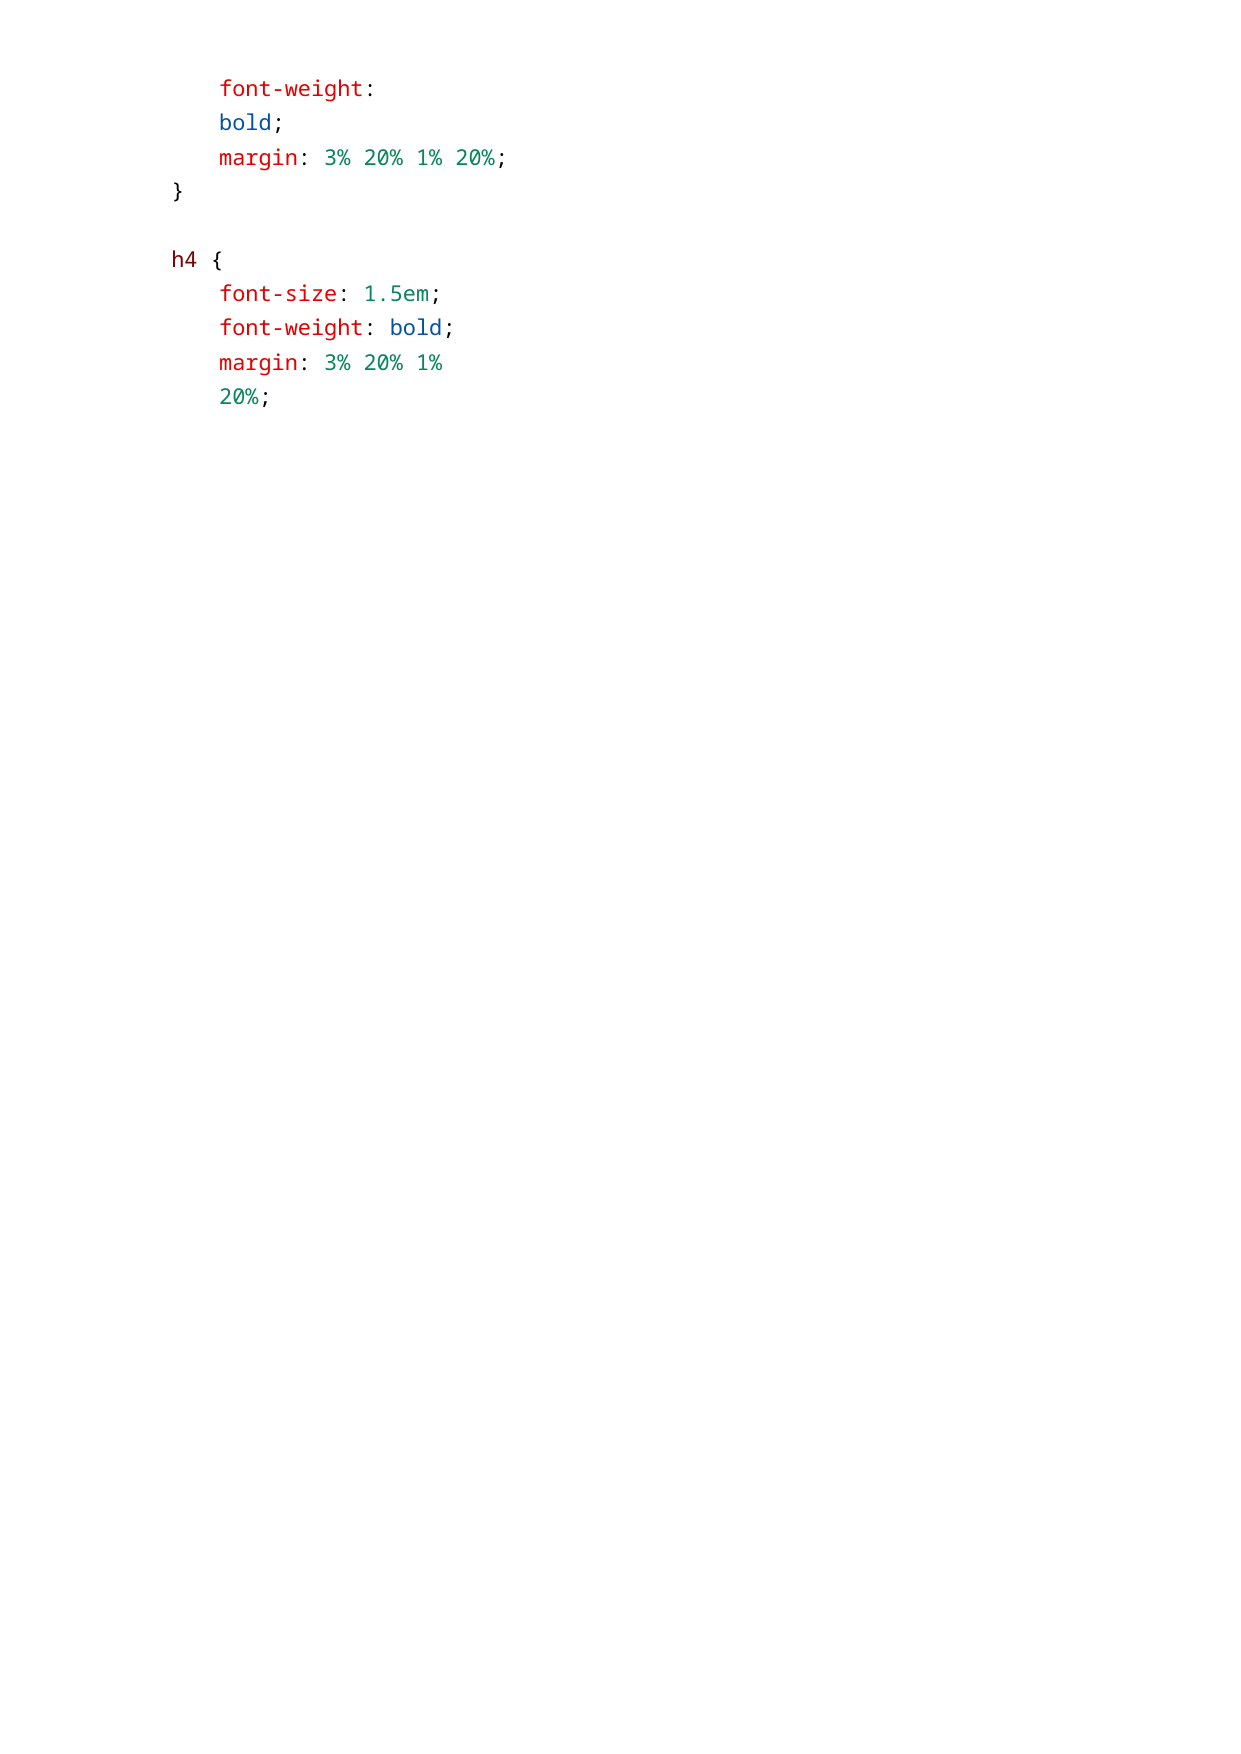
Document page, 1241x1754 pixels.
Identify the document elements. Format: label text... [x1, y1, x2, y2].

text margin: 3% 20% 1% 20%; [219, 142, 1169, 171]
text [219, 73, 436, 137]
text h4 { [171, 244, 1169, 274]
text } [171, 176, 1169, 205]
text font-size: 1.5em; font-weight: bold; margin: 3% 20% 1% 20%; [219, 278, 484, 411]
